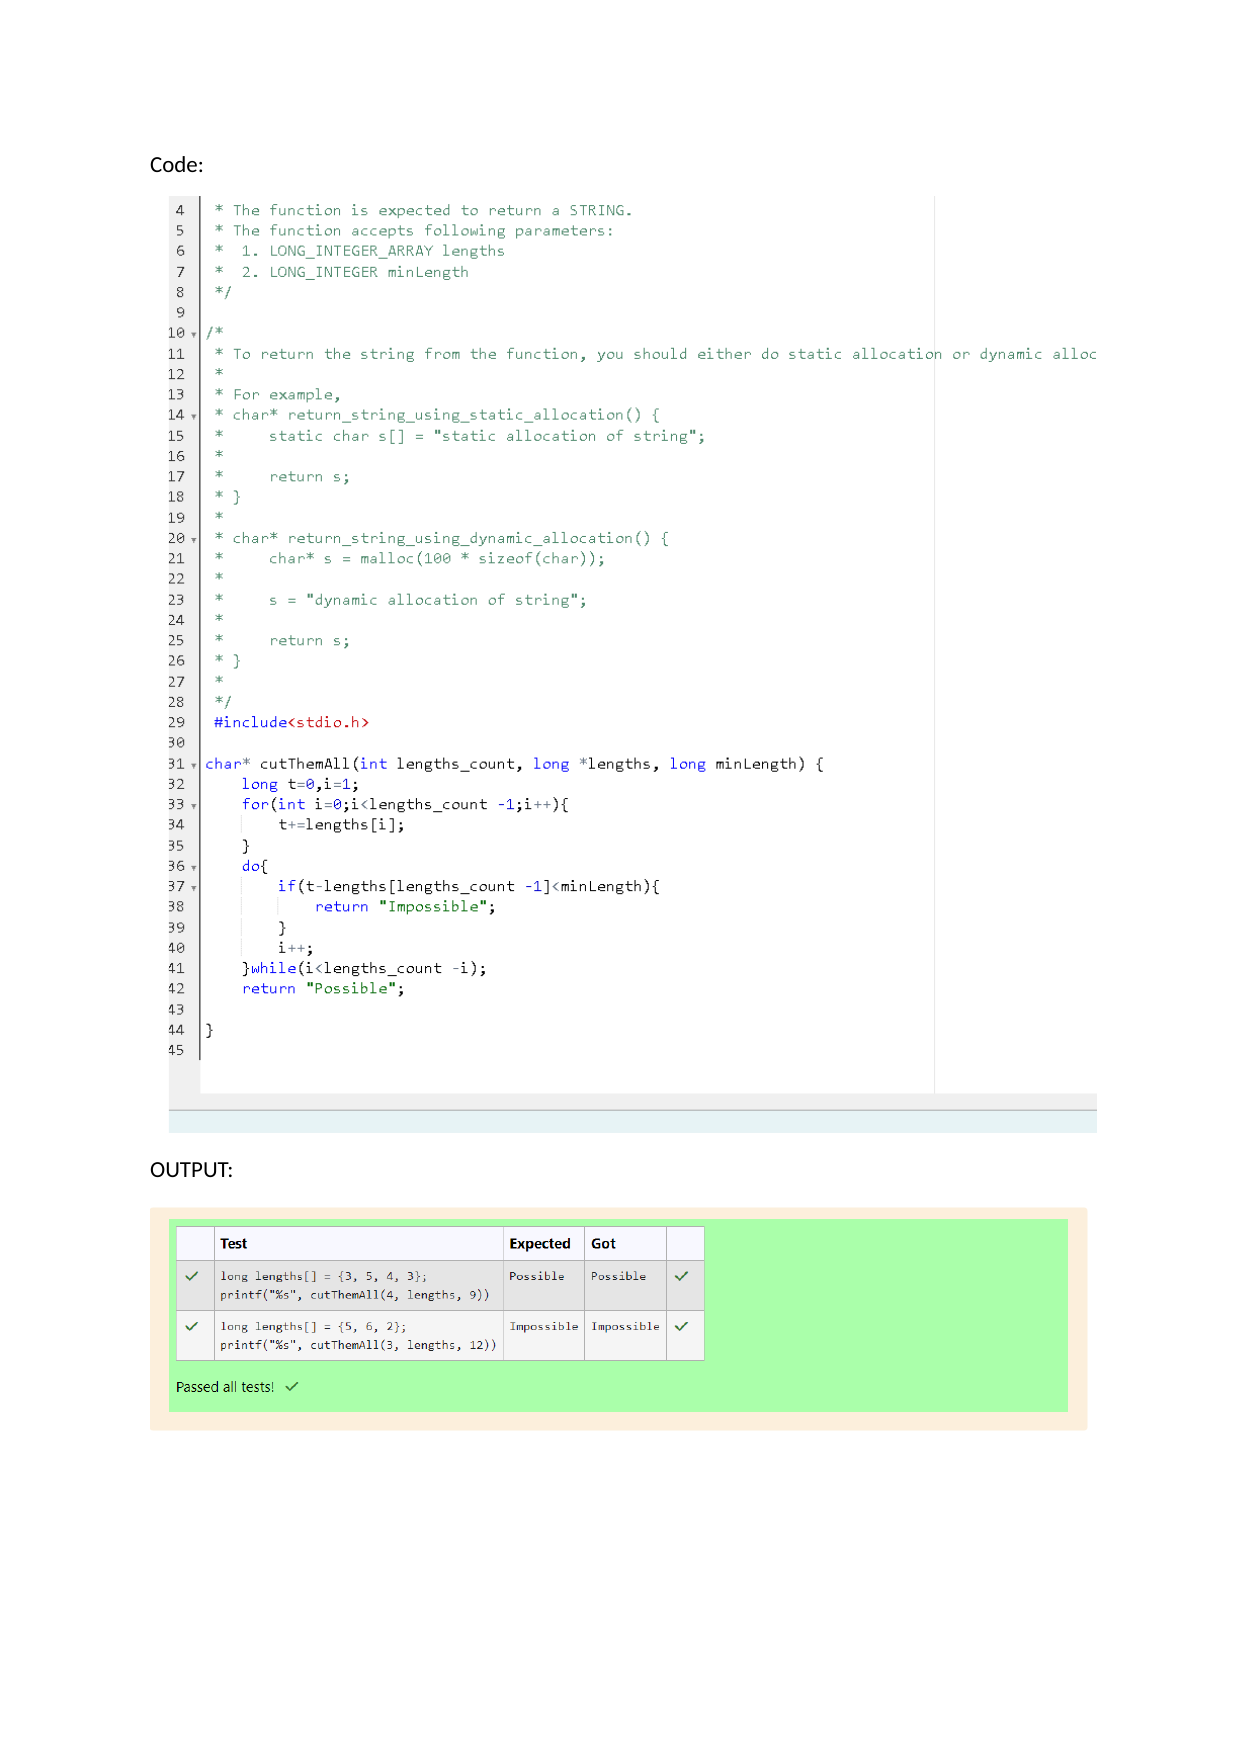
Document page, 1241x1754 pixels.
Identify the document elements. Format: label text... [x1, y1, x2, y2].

text OUTPUT: [150, 1155, 1090, 1183]
picture [150, 1201, 1091, 1444]
text Code: [150, 150, 1090, 178]
